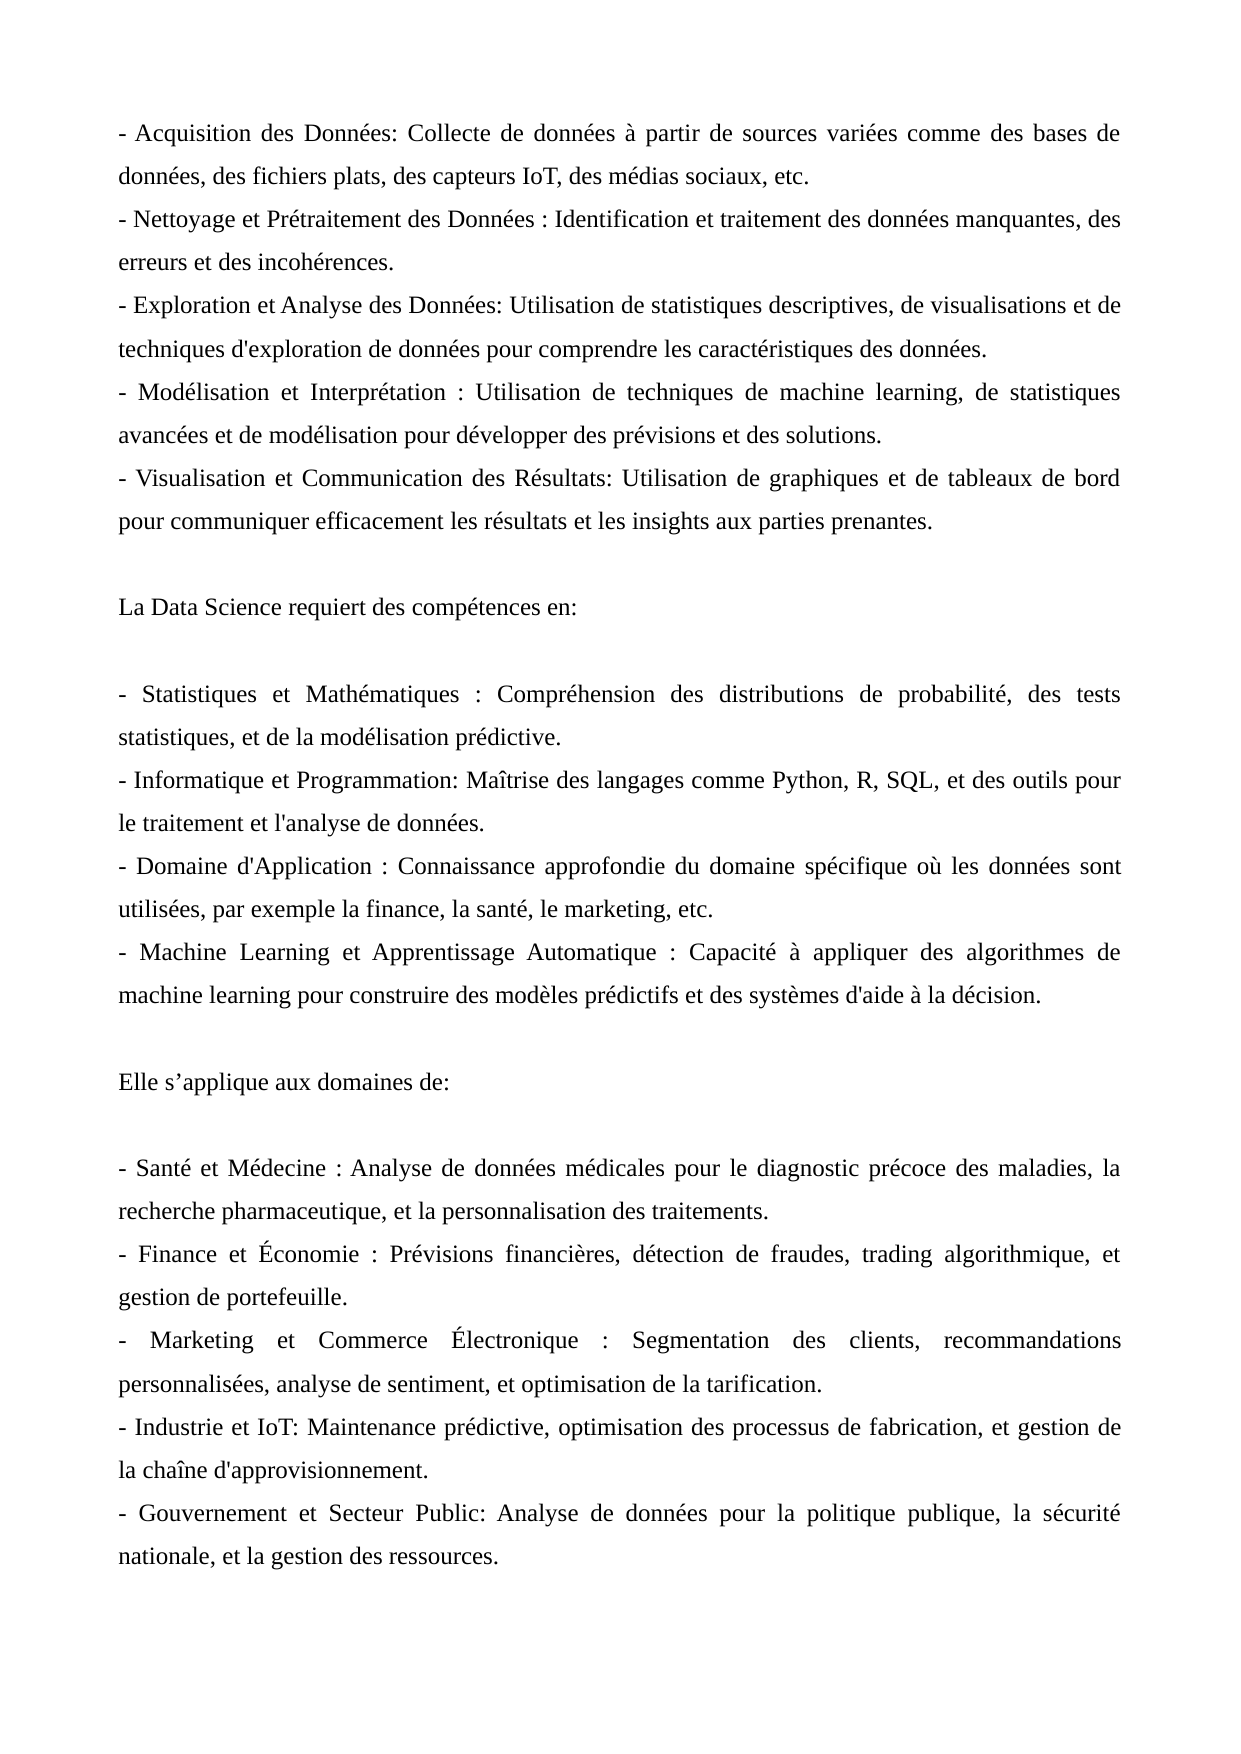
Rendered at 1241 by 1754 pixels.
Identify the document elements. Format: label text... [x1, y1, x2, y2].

text - Visualisation et Communication des Résultats: Utilisation de graphiques et de tableaux de bord pour communiquer efficacement les résultats et les insights aux parties prenantes. [118, 463, 1122, 535]
text - Santé et Médecine : Analyse de données médicales pour le diagnostic précoce des maladies, la recherche pharmaceutique, et la personnalisation des traitements. [118, 1153, 1122, 1225]
text - Marketing et Commerce Électronique : Segmentation des clients, recommandations personnalisées, analyse de sentiment, et optimisation de la tarification. [118, 1326, 1122, 1397]
text - Finance et Économie : Prévisions financières, détection de fraudes, trading algorithmique, et gestion de portefeuille. [118, 1239, 1122, 1311]
text - Modélisation et Interprétation : Utilisation de techniques de machine learning, de statistiques avancées et de modélisation pour développer des prévisions et des solutions. [118, 377, 1122, 449]
text - Machine Learning et Apprentissage Automatique : Capacité à appliquer des algorithmes de machine learning pour construire des modèles prédictifs et des systèmes d'aide à la décision. [118, 937, 1122, 1009]
text - Acquisition des Données: Collecte de données à partir de sources variées comme des bases de données, des fichiers plats, des capteurs IoT, des médias sociaux, etc. [118, 118, 1122, 190]
text Elle s’applique aux domaines de: [118, 1067, 1122, 1096]
text - Informatique et Programmation: Maîtrise des langages comme Python, R, SQL, et des outils pour le traitement et l'analyse de données. [118, 765, 1122, 837]
text - Exploration et Analyse des Données: Utilisation de statistiques descriptives, de visualisations et de techniques d'exploration de données pour comprendre les caractéristiques des données. [118, 291, 1122, 362]
text - Gouvernement et Secteur Public: Analyse de données pour la politique publique, la sécurité nationale, et la gestion des ressources. [118, 1498, 1122, 1570]
text La Data Science requiert des compétences en: [118, 592, 1122, 621]
text - Domaine d'Application : Connaissance approfondie du domaine spécifique où les données sont utilisées, par exemple la finance, la santé, le marketing, etc. [118, 851, 1122, 923]
text - Industrie et IoT: Maintenance prédictive, optimisation des processus de fabrication, et gestion de la chaîne d'approvisionnement. [118, 1412, 1122, 1484]
text - Nettoyage et Prétraitement des Données : Identification et traitement des données manquantes, des erreurs et des incohérences. [118, 204, 1122, 276]
text - Statistiques et Mathématiques : Compréhension des distributions de probabilité, des tests statistiques, et de la modélisation prédictive. [118, 679, 1122, 751]
